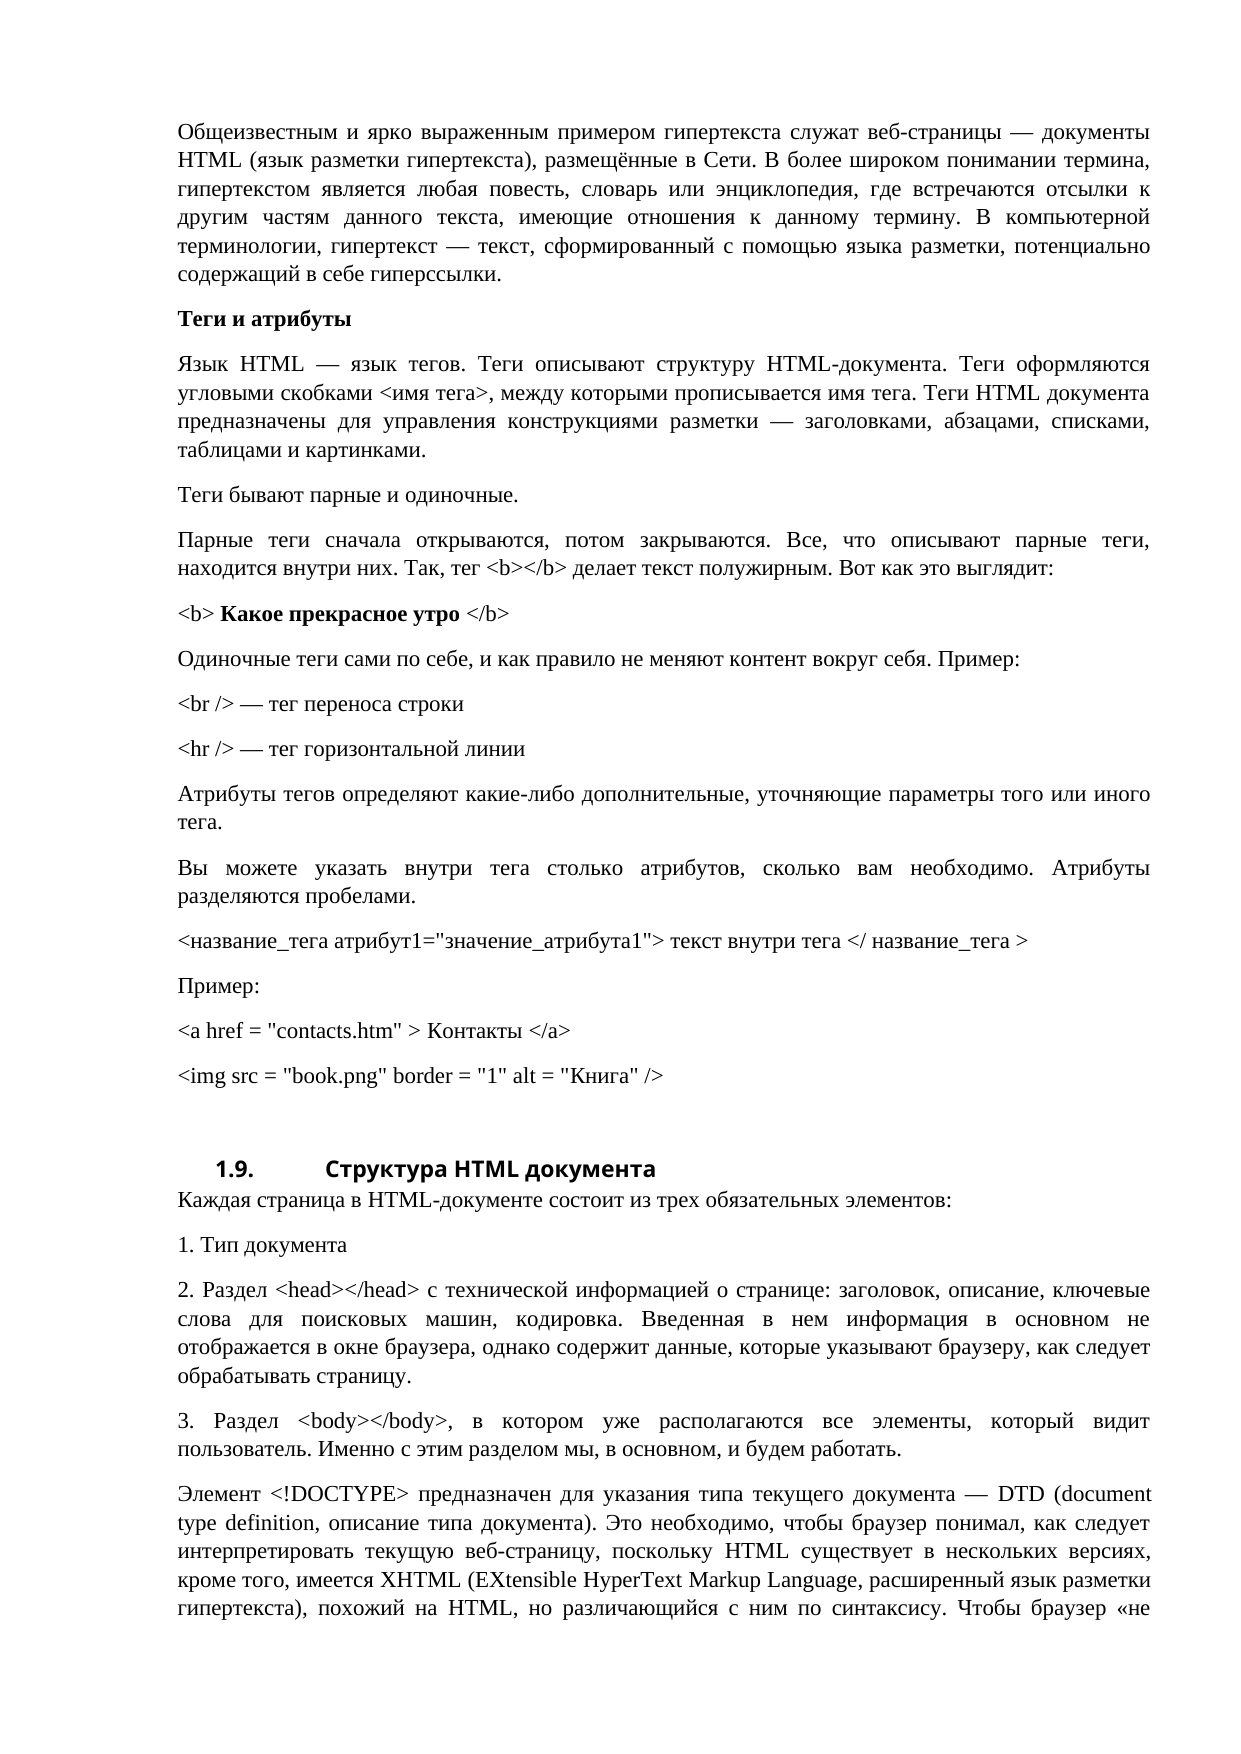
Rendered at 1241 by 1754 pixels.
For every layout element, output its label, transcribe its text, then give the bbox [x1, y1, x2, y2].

text <b> Какое прекрасное утро </b> [177, 599, 1152, 626]
text <img src = "book.png" border = "1" alt = "Книга" /> [177, 1062, 1152, 1089]
text Одиночные теги сами по себе, и как правило не меняют контент вокруг себя. Пример: [177, 645, 1152, 671]
text <br /> — тег переноса строки [177, 690, 1152, 716]
text Теги бывают парные и одиночные. [177, 481, 1152, 507]
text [177, 1481, 1152, 1621]
text Вы можете указать внутри тега столько атрибутов, сколько вам необходимо. Атрибуты разделяются пробелами. [177, 853, 1152, 908]
text 3. Раздел <body></body>, в котором уже располагаются все элементы, который видит пользователь. Именно с этим разделом мы, в основном, и будем работать. [177, 1407, 1152, 1462]
text <название_тега атрибут1="значение_атрибута1"> текст внутри тега </ название_тега > [177, 927, 1152, 953]
text Парные теги сначала открываются, потом закрываются. Все, что описывают парные теги, находится внутри них. Так, тег <b></b> делает текст полужирным. Вот как это выглядит: [177, 526, 1152, 581]
list Структура HTML документа [215, 1153, 1152, 1184]
text Каждая страница в HTML-документе состоит из трех обязательных элементов: [177, 1186, 1152, 1213]
text 1. Тип документа [177, 1231, 1152, 1258]
text Общеизвестным и ярко выраженным примером гипертекста служат веб-страницы — документы HTML (язык разметки гипертекста), размещённые в Сети. В более широком понимании термина, гипертекстом является любая повесть, словарь или энциклопедия, где встречаются отсылки к другим частям данного текста, имеющие отношения к данному термину. В компьютерной терминологии, гипертекст — текст, сформированный с помощью языка разметки, потенциально содержащий в себе гиперссылки. [177, 118, 1152, 287]
text Пример: [177, 972, 1152, 998]
text Атрибуты тегов определяют какие-либо дополнительные, уточняющие параметры того или иного тега. [177, 780, 1152, 835]
text 2. Раздел <head></head> с технической информацией о странице: заголовок, описание, ключевые слова для поисковых машин, кодировка. Введенная в нем информация в основном не отображается в окне браузера, однако содержит данные, которые указывают браузеру, как следует обрабатывать страницу. [177, 1277, 1152, 1388]
text <a href = "contacts.htm" > Контакты </a> [177, 1017, 1152, 1044]
text <hr /> — тег горизонтальной линии [177, 735, 1152, 761]
text Теги и атрибуты [177, 305, 1152, 332]
text Язык HTML — язык тегов. Теги описывают структуру HTML-документа. Теги оформляются угловыми скобками <имя тега>, между которыми прописывается имя тега. Теги HTML документа предназначены для управления конструкциями разметки — заголовками, абзацами, списками, таблицами и картинками. [177, 351, 1152, 462]
